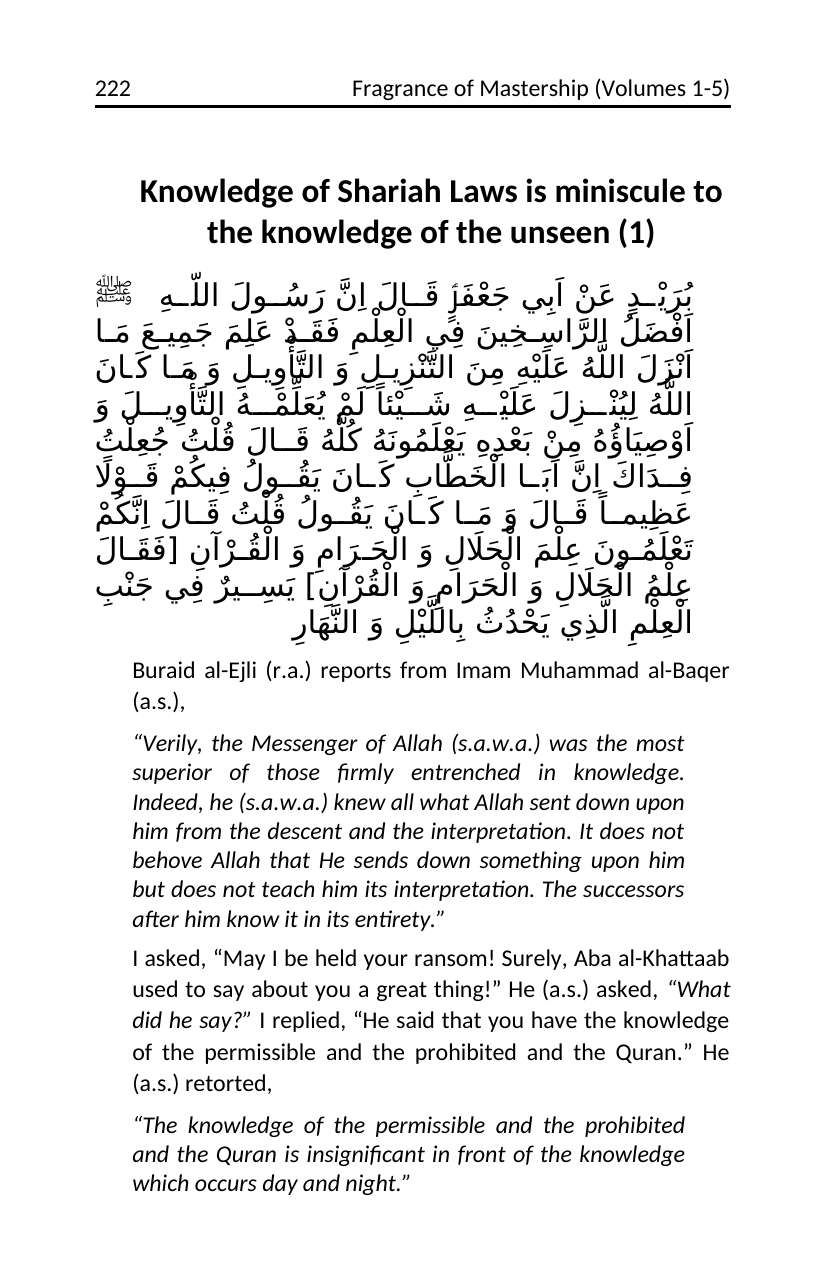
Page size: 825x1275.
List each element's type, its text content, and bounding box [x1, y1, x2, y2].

subtitle Knowledge of Shariah Laws is miniscule to the knowledge of the unseen (1) [132, 171, 731, 252]
text I asked, “May I be held your ransom! Surely, Aba al-Khattaab used to say about you a great thing!” He (a.s.) asked, “What did he say?” I replied, “He said that you have the knowledge of the permissible and the prohibited and the Quran.” He (a.s.) retorted, [132, 941, 731, 1097]
text “The knowledge of the permissible and the prohibited and the Quran is insignificant in front of the knowledge which occurs day and night.” [132, 1110, 686, 1198]
text Buraid al-Ejli (r.a.) reports from Imam Muhammad al-Baqer (a.s.), [132, 653, 731, 716]
text بُرَيْدٍ عَنْ اَبِي جَعْفَرٍؑ قَالَ اِنَّ رَسُولَ اللّهِ ﷺ اَفْضَلُ الرَّاسِخِينَ فِي الْعِلْمِ فَقَدْ عَلِمَ جَمِيعَ مَا اَنْزَلَ اللَّهُ عَلَيْهِ مِنَ التَّنْزِيلِ وَ التَّأْوِيلِ وَ مَا كَانَ اللَّهُ لِيُنْزِلَ عَلَيْهِ شَيْئاً لَمْ يُعَلِّمْهُ التَّأْوِيلَ وَ اَوْصِيَاؤُهُ مِنْ بَعْدِهِ يَعْلَمُونَهُ كُلَّهُ قَالَ قُلْتُ جُعِلْتُ فِدَاكَ اِنَّ اَبَا الْخَطَّابِ كَانَ يَقُولُ فِيكُمْ قَوْلًا عَظِيماً قَالَ وَ مَا كَانَ يَقُولُ قُلْتُ قَالَ اِنَّكُمْ تَعْلَمُونَ عِلْمَ الْحَلَالِ وَ الْحَرَامِ وَ الْقُرْآنِ [فَقَالَ عِلْمُ الْحَلَالِ وَ الْحَرَامِ وَ الْقُرْآنِ‏] يَسِيرٌ فِي جَنْبِ الْعِلْمِ الَّذِي يَحْدُثُ بِاللَّيْلِ وَ النَّهَارِ [94, 277, 693, 641]
text “Verily, the Messenger of Allah (s.a.w.a.) was the most superior of those firmly entrenched in knowledge. Indeed, he (s.a.w.a.) knew all what Allah sent down upon him from the descent and the interpretation. It does not behove Allah that He sends down something upon him but does not teach him its interpretation. The successors after him know it in its entirety.” [132, 728, 686, 933]
